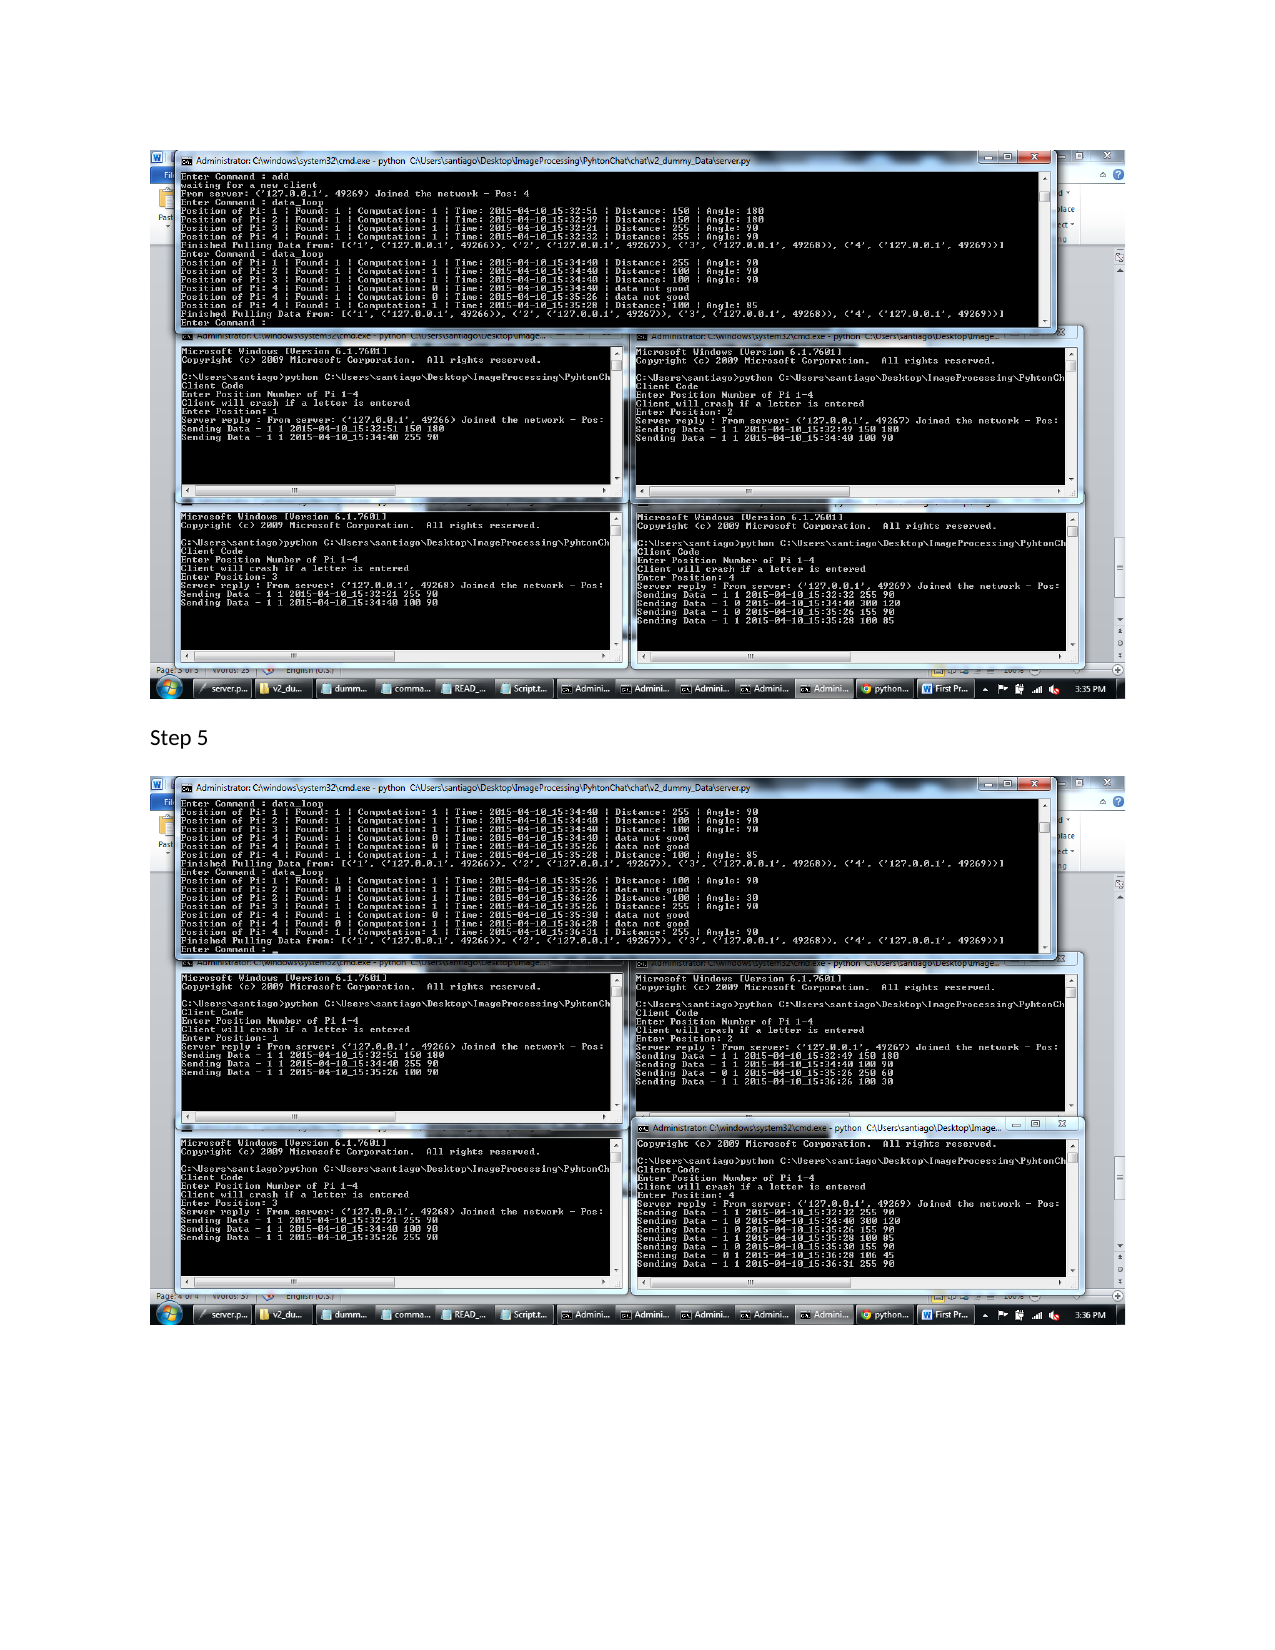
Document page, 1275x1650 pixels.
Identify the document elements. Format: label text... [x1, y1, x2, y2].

picture [150, 776, 1125, 1325]
picture [150, 150, 1125, 699]
text Step 5 [150, 723, 1125, 751]
